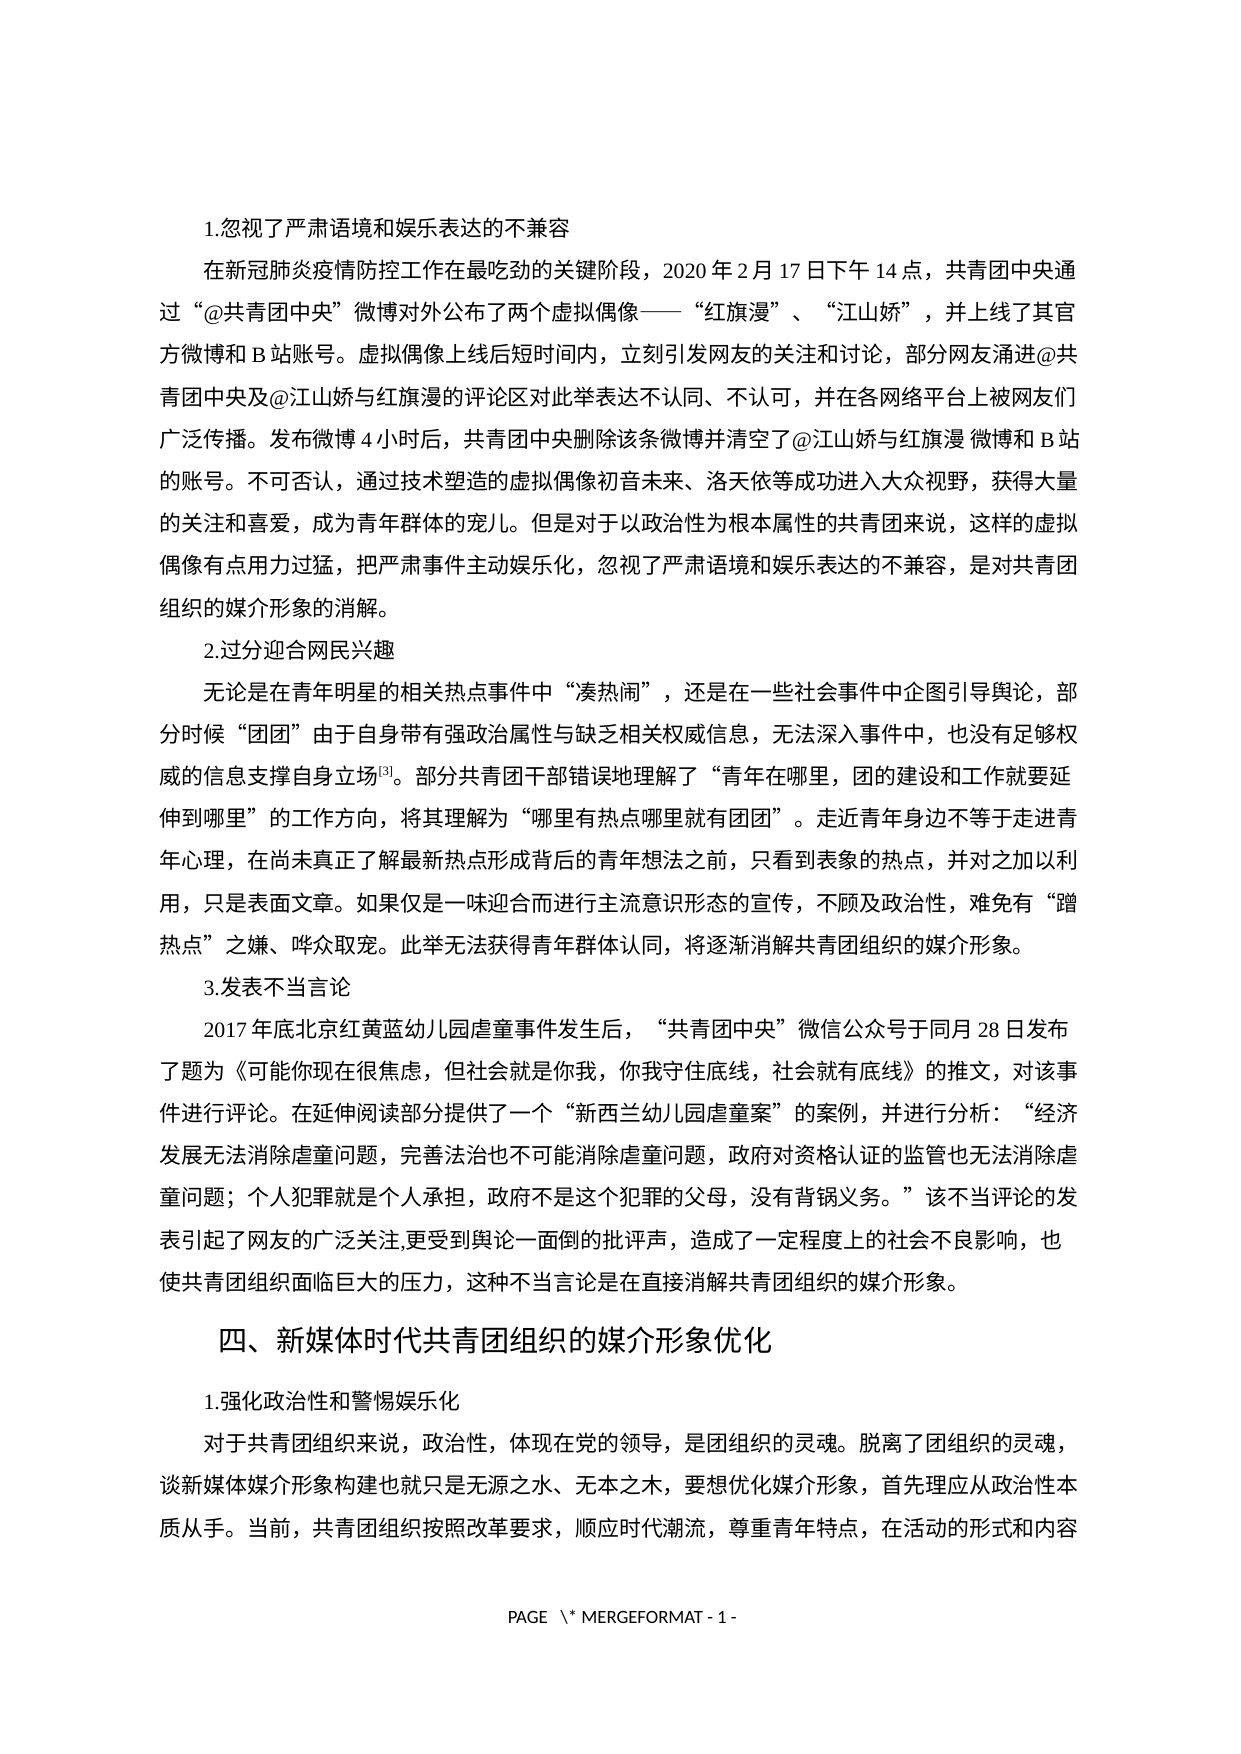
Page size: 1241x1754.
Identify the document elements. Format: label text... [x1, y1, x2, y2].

text 3.发表不当言论 [159, 969, 1081, 1002]
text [159, 1426, 1081, 1543]
text 四、新媒体时代共青团组织的媒介形象优化 [159, 1306, 1081, 1371]
text 2.过分迎合网民兴趣 [159, 632, 1081, 665]
text 2017年底北京红黄蓝幼儿园虐童事件发生后，“共青团中央”微信公众号于同月28日发布了题为《可能你现在很焦虑，但社会就是你我，你我守住底线，社会就有底线》的推文，对该事件进行评论。在延伸阅读部分提供了一个“新西兰幼儿园虐童案”的案例，并进行分析：“经济发展无法消除虐童问题，完善法治也不可能消除虐童问题，政府对资格认证的监管也无法消除虐童问题；个人犯罪就是个人承担，政府不是这个犯罪的父母，没有背锅义务。”该不当评论的发表引起了网友的广泛关注,更受到舆论一面倒的批评声，造成了一定程度上的社会不良影响，也使共青团组织面临巨大的压力，这种不当言论是在直接消解共青团组织的媒介形象。 [159, 1011, 1081, 1297]
text 无论是在青年明星的相关热点事件中“凑热闹”，还是在一些社会事件中企图引导舆论，部分时候“团团”由于自身带有强政治属性与缺乏相关权威信息，无法深入事件中，也没有足够权威的信息支撑自身立场[3]。部分共青团干部错误地理解了“青年在哪里，团的建设和工作就要延伸到哪里”的工作方向，将其理解为“哪里有热点哪里就有团团”。走近青年身边不等于走进青年心理，在尚未真正了解最新热点形成背后的青年想法之前，只看到表象的热点，并对之加以利用，只是表面文章。如果仅是一味迎合而进行主流意识形态的宣传，不顾及政治性，难免有“蹭热点”之嫌、哗众取宠。此举无法获得青年群体认同，将逐渐消解共青团组织的媒介形象。 [159, 674, 1081, 960]
text 1.强化政治性和警惕娱乐化 [159, 1384, 1081, 1416]
text 1.忽视了严肃语境和娱乐表达的不兼容 [159, 211, 1081, 243]
text 在新冠肺炎疫情防控工作在最吃劲的关键阶段，2020年2月17日下午14点，共青团中央通过“@共青团中央”微博对外公布了两个虚拟偶像——“红旗漫”、“江山娇”，并上线了其官方微博和B站账号。虚拟偶像上线后短时间内，立刻引发网友的关注和讨论，部分网友涌进@共青团中央及@江山娇与红旗漫的评论区对此举表达不认同、不认可，并在各网络平台上被网友们广泛传播。发布微博4小时后，共青团中央删除该条微博并清空了@江山娇与红旗漫 微博和B站的账号。不可否认，通过技术塑造的虚拟偶像初音未来、洛天依等成功进入大众视野，获得大量的关注和喜爱，成为青年群体的宠儿。但是对于以政治性为根本属性的共青团来说，这样的虚拟偶像有点用力过猛，把严肃事件主动娱乐化，忽视了严肃语境和娱乐表达的不兼容，是对共青团组织的媒介形象的消解。 [159, 253, 1081, 623]
